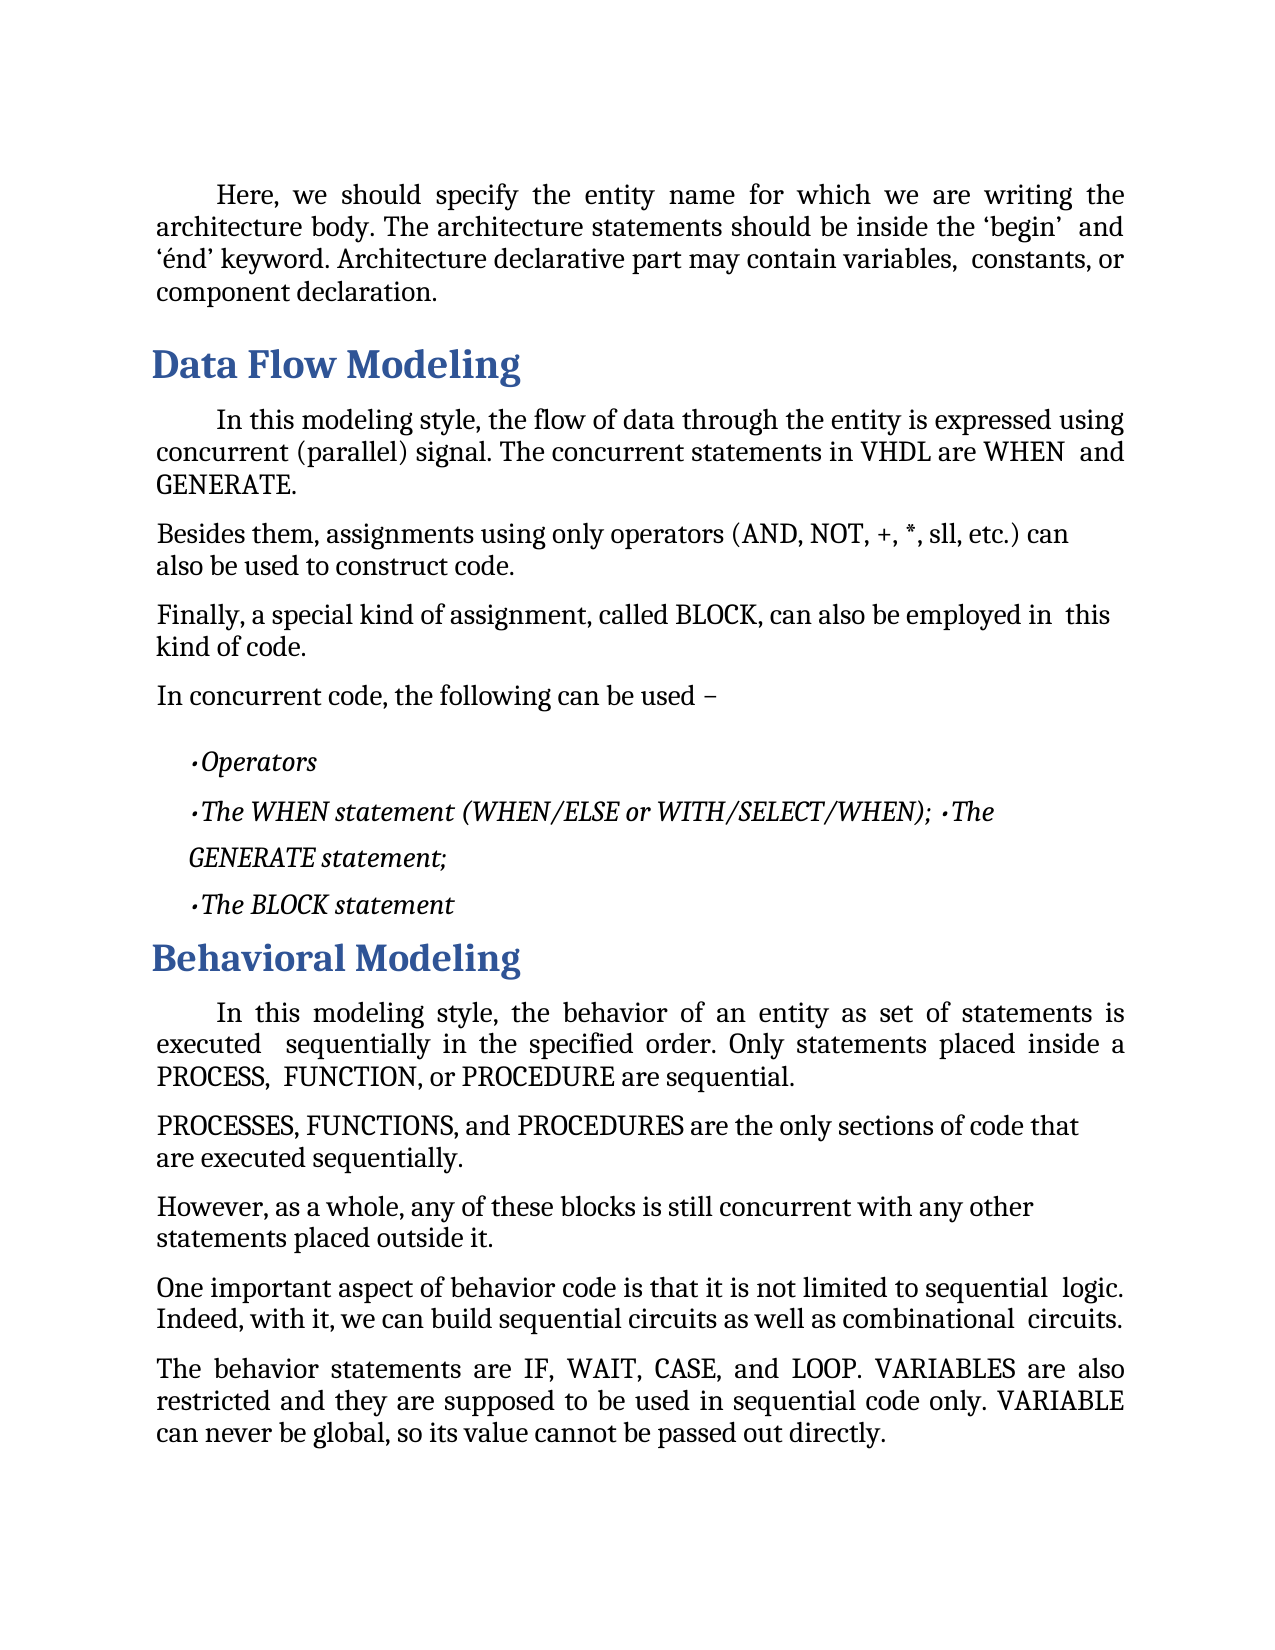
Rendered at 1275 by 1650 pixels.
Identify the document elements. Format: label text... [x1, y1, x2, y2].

text • Operators [188, 742, 1236, 782]
text In this modeling style, the behavior of an entity as set of statements is executed sequentially in the specified order. Only statements placed inside a PROCESS, FUNCTION, or PROCEDURE are sequential. [156, 996, 1127, 1094]
text However, as a whole, any of these blocks is still concurrent with any other statements placed outside it. [156, 1190, 1126, 1255]
text The behavior statements are IF, WAIT, CASE, and LOOP. VARIABLES are also restricted and they are supposed to be used in sequential code only. VARIABLE can never be global, so its value cannot be passed out directly. [156, 1352, 1126, 1450]
text In this modeling style, the flow of data through the entity is expressed using concurrent (parallel) signal. The concurrent statements in VHDL are WHEN and GENERATE. [156, 404, 1126, 501]
text In concurrent code, the following can be used − [157, 679, 1236, 712]
text PROCESSES, FUNCTIONS, and PROCEDURES are the only sections of code that are executed sequentially. [156, 1109, 1126, 1174]
text One important aspect of behavior code is that it is not limited to sequential logic. Indeed, with it, we can build sequential circuits as well as combinational circuits. [156, 1271, 1126, 1336]
text • The WHEN statement (WHEN/ELSE or WITH/SELECT/WHEN); • The GENERATE statement; [188, 792, 1016, 875]
text Here, we should specify the entity name for which we are writing the architecture body. The architecture statements should be inside the ‘begin’ and ‘énd’ keyword. Architecture declarative part may contain variables, constants, or component declaration. [156, 178, 1126, 308]
text Finally, a special kind of assignment, called BLOCK, can also be employed in this kind of code. [156, 598, 1126, 663]
text Besides them, assignments using only operators (AND, NOT, +, *, sll, etc.) can also be used to construct code. [156, 517, 1126, 582]
text • The BLOCK statement [188, 886, 1236, 926]
text Data Flow Modeling [151, 341, 1236, 389]
text Behavioral Modeling [151, 936, 1236, 981]
